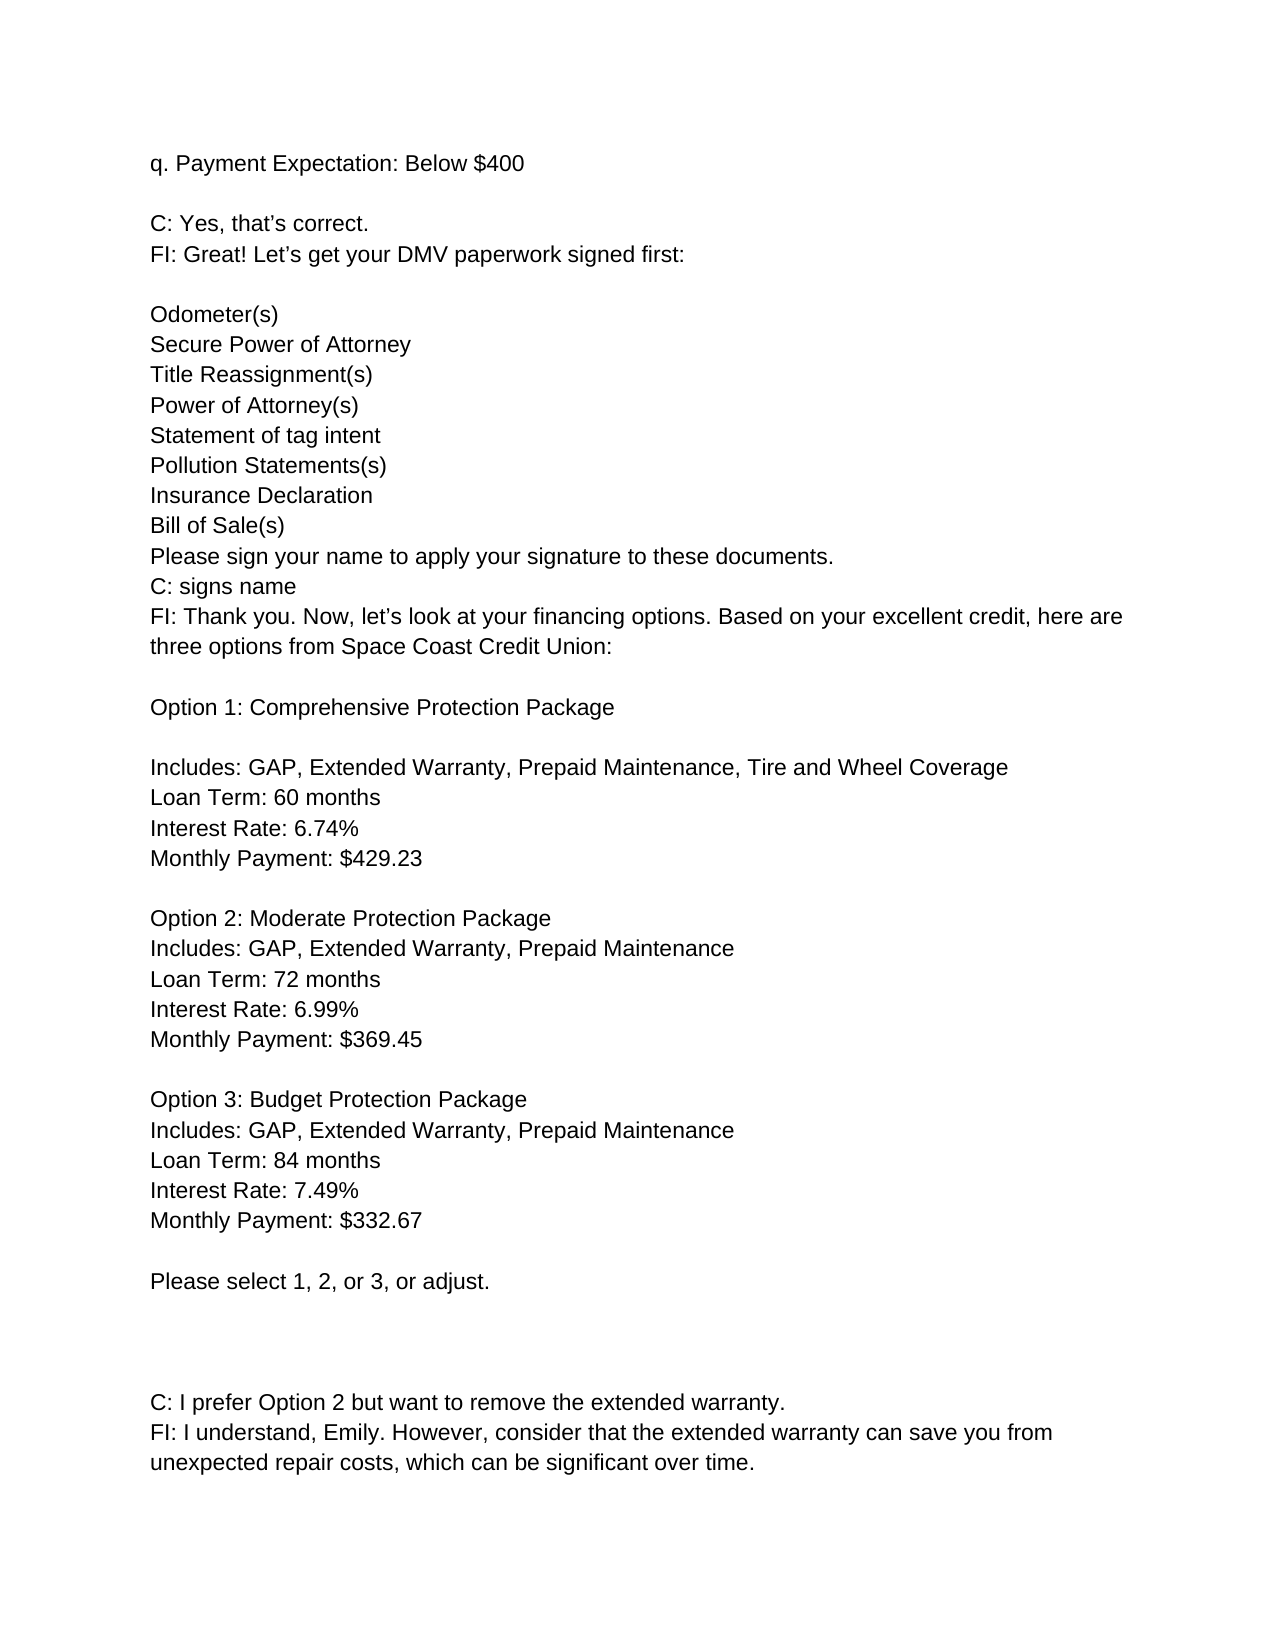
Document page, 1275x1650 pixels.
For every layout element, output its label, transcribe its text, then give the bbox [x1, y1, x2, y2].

text Insurance Declaration [150, 482, 1125, 509]
text Option 2: Moderate Protection Package [150, 905, 1125, 932]
text Please select 1, 2, or 3, or adjust. [150, 1268, 1125, 1385]
text Includes: GAP, Extended Warranty, Prepaid Maintenance [150, 935, 1125, 962]
text Loan Term: 84 months [150, 1147, 1125, 1173]
text C: I prefer Option 2 but want to remove the extended warranty. [150, 1388, 1125, 1415]
text Includes: GAP, Extended Warranty, Prepaid Maintenance, Tire and Wheel Coverage [150, 754, 1125, 781]
text Interest Rate: 7.49% [150, 1177, 1125, 1203]
text Pollution Statements(s) [150, 452, 1125, 478]
text Monthly Payment: $429.23 [150, 845, 1125, 901]
text Bill of Sale(s) [150, 512, 1125, 539]
text Includes: GAP, Extended Warranty, Prepaid Maintenance [150, 1117, 1125, 1143]
text FI: Great! Let’s get your DMV paperwork signed first: [150, 241, 1125, 267]
text C: Yes, that’s correct. [150, 210, 1125, 237]
text Statement of tag intent [150, 422, 1125, 448]
text q. Payment Expectation: Below $400 [150, 150, 1125, 176]
text Loan Term: 60 months [150, 784, 1125, 811]
text Interest Rate: 6.74% [150, 814, 1125, 841]
text C: signs name [150, 573, 1125, 599]
text Odometer(s) [150, 301, 1125, 327]
text Power of Attorney(s) [150, 392, 1125, 418]
text Option 3: Budget Protection Package [150, 1086, 1125, 1113]
text Option 1: Comprehensive Protection Package [150, 694, 1125, 720]
text Monthly Payment: $332.67 [150, 1207, 1125, 1264]
text Monthly Payment: $369.45 [150, 1026, 1125, 1083]
text FI: Thank you. Now, let’s look at your financing options. Based on your excellent credit, here are three options from Space Coast Credit Union: [150, 603, 1125, 660]
text Secure Power of Attorney [150, 331, 1125, 358]
text Interest Rate: 6.99% [150, 996, 1125, 1022]
text Please sign your name to apply your signature to these documents. [150, 543, 1125, 569]
text Loan Term: 72 months [150, 966, 1125, 992]
text FI: I understand, Emily. However, consider that the extended warranty can save you from unexpected repair costs, which can be significant over time. [150, 1419, 1125, 1475]
text Title Reassignment(s) [150, 361, 1125, 388]
